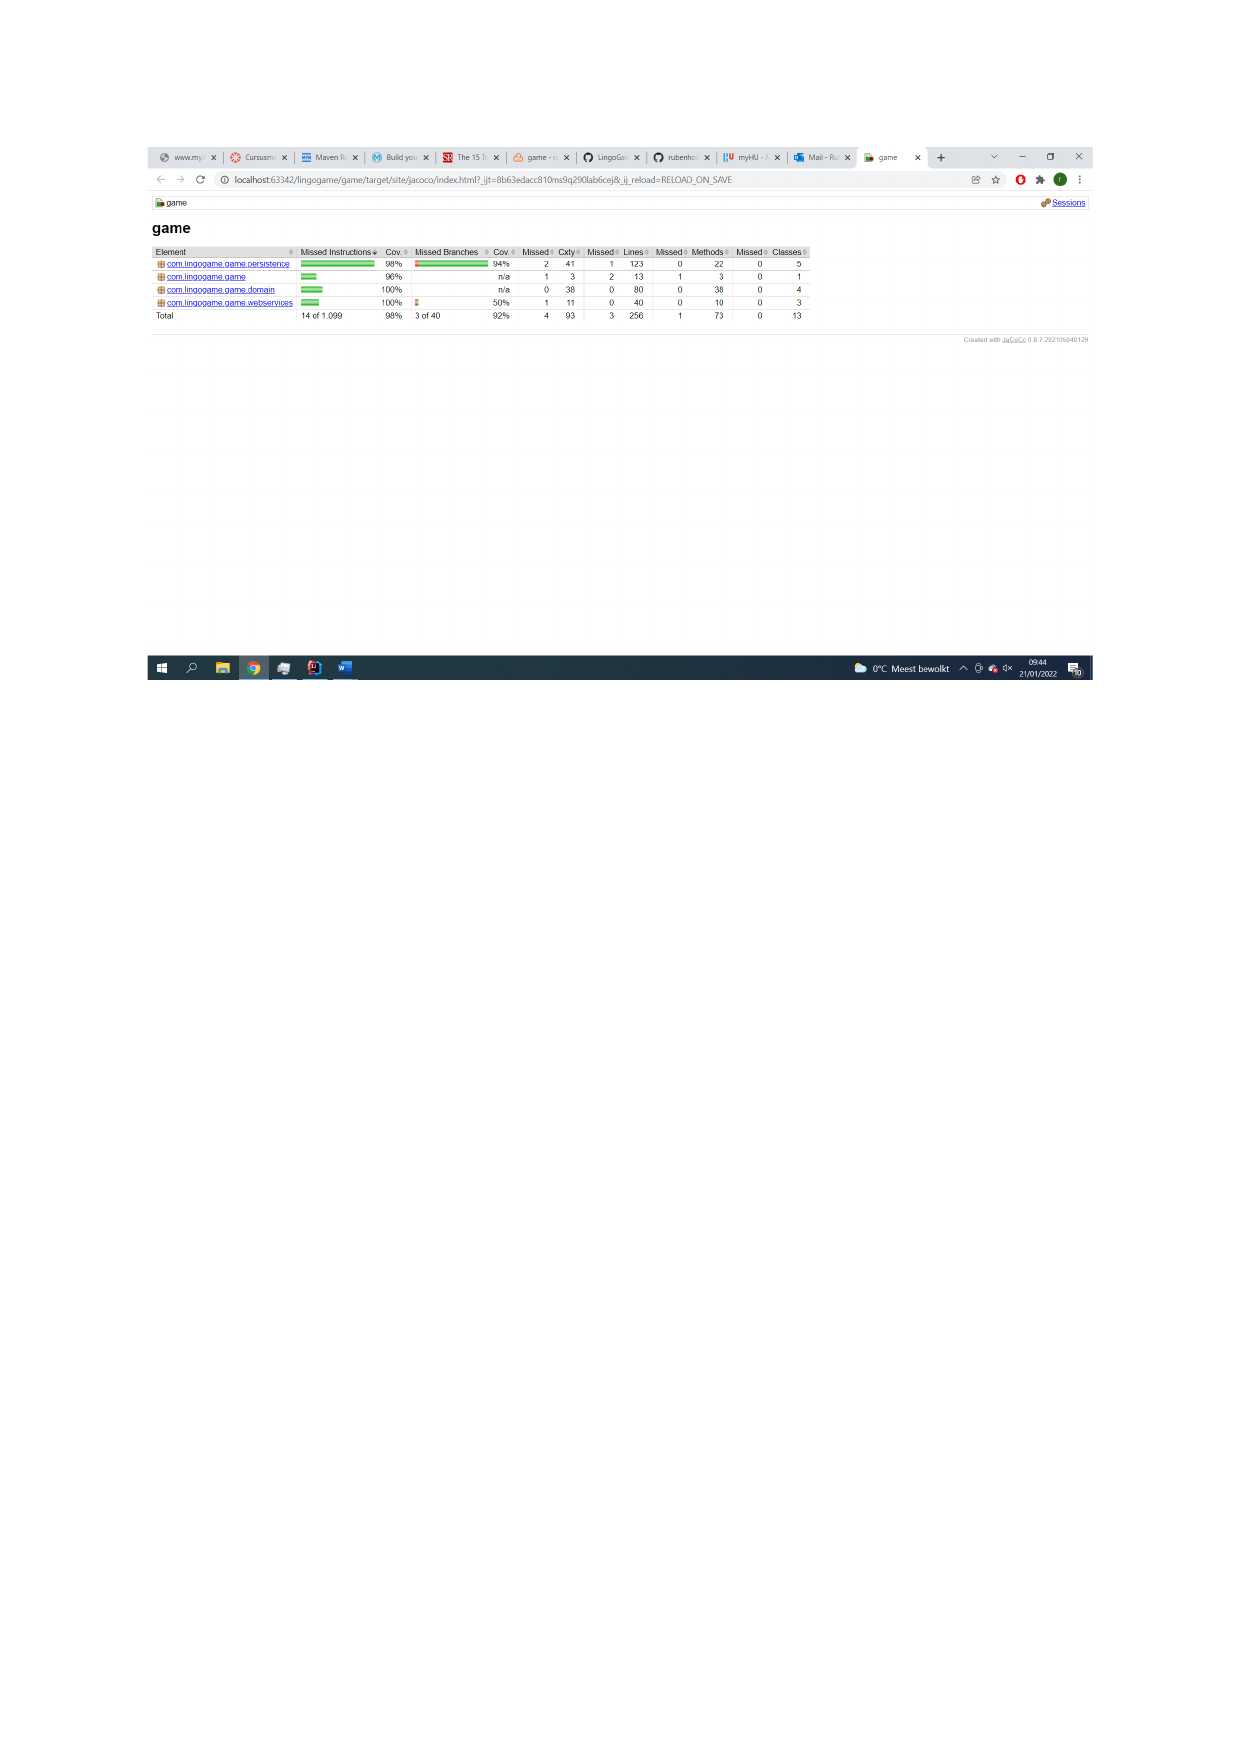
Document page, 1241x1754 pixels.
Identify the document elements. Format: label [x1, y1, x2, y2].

picture [147, 147, 1093, 680]
